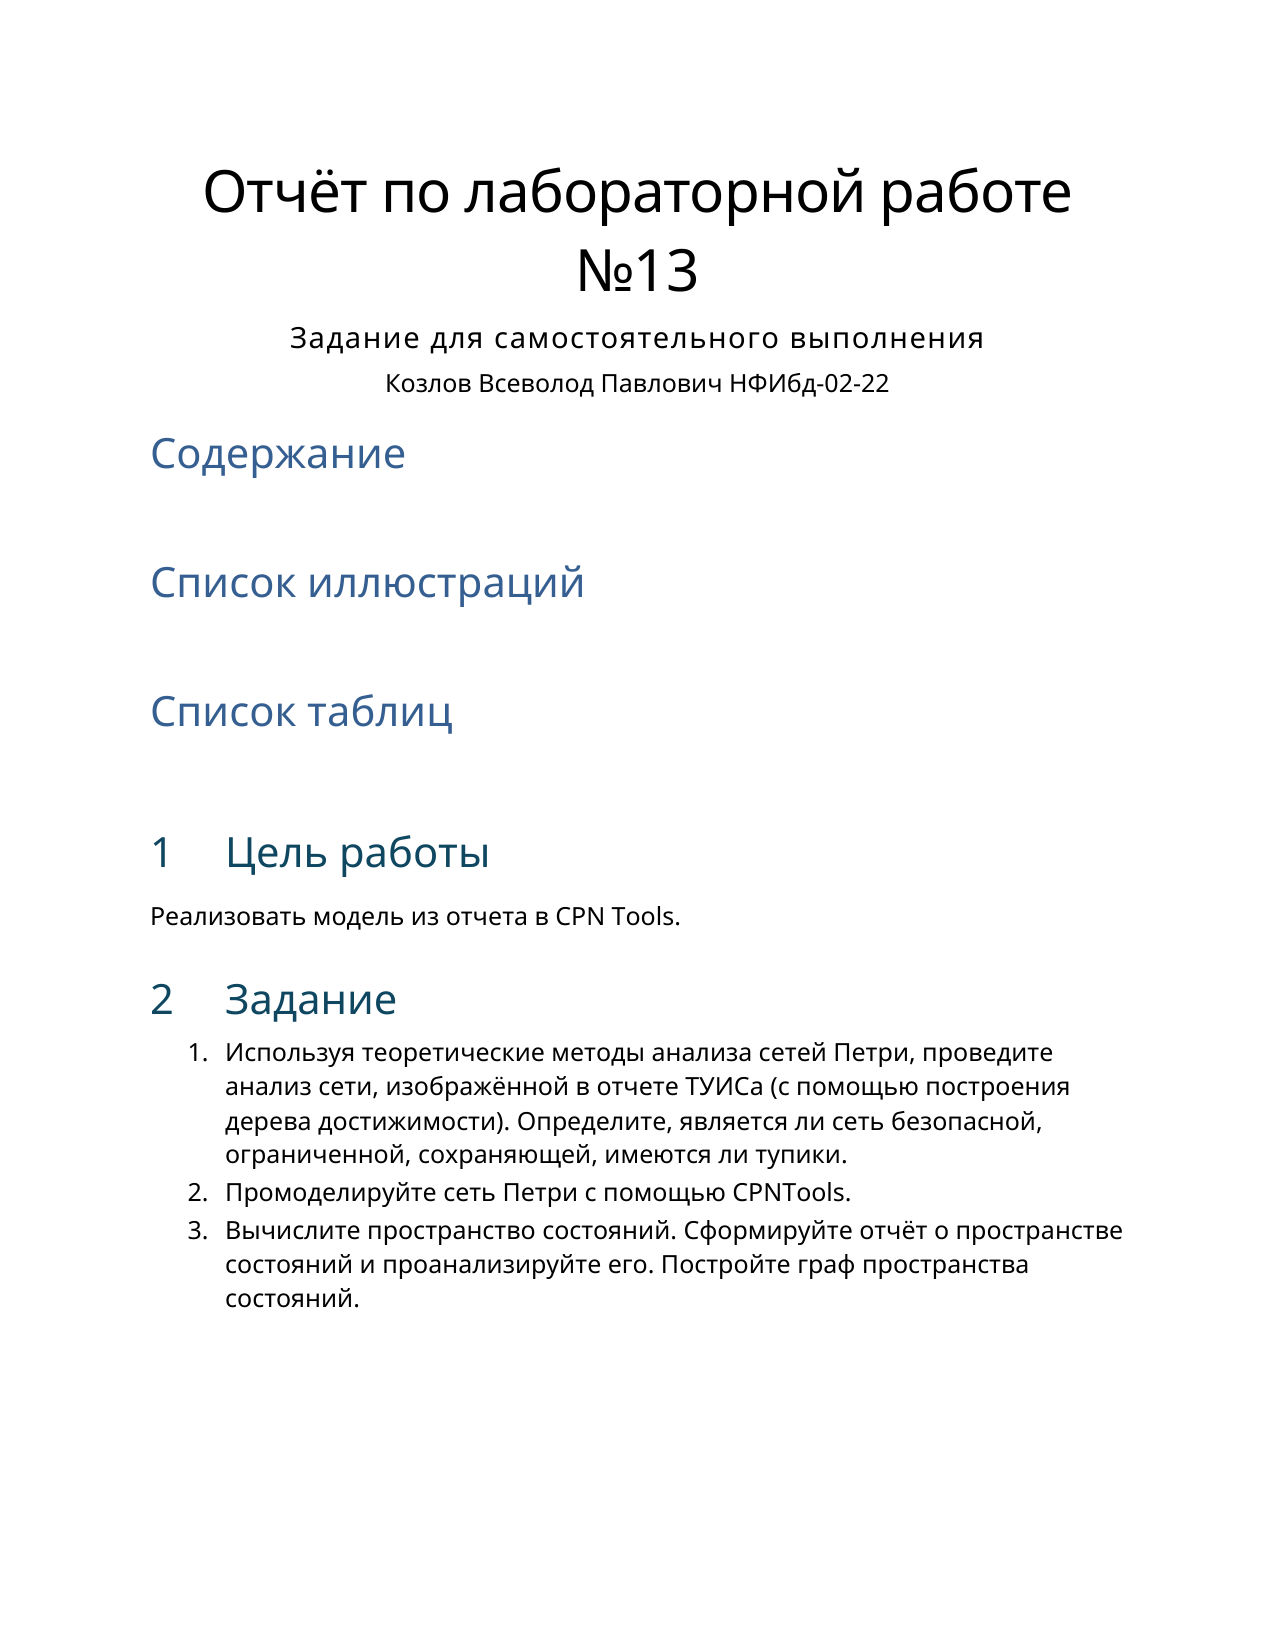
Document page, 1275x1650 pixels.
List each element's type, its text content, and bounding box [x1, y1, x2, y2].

subtitle Задание для самостоятельного выполнения [150, 317, 1125, 357]
subtitle 1 Цель работы [150, 823, 1125, 879]
list Вычислите пространство состояний. Сформируйте отчёт о пространстве состояний и проанализируйте его. Постройте граф пространства состояний. [187, 1213, 1125, 1315]
text Реализовать модель из отчета в CPN Tools. [150, 898, 1125, 932]
title Отчёт по лабораторной работе №13 [150, 150, 1125, 309]
subtitle 2 Задание [150, 970, 1125, 1027]
list Промоделируйте сеть Петри с помощью CPNTools. [187, 1175, 1125, 1209]
text Козлов Всеволод Павлович НФИбд-02-22 [150, 365, 1125, 399]
list Используя теоретические методы анализа сетей Петри, проведите анализ сети, изображённой в отчете ТУИСа (с помощью построения дерева достижимости). Определите, является ли сеть безопасной, ограниченной, сохраняющей, имеются ли тупики. [187, 1035, 1125, 1171]
